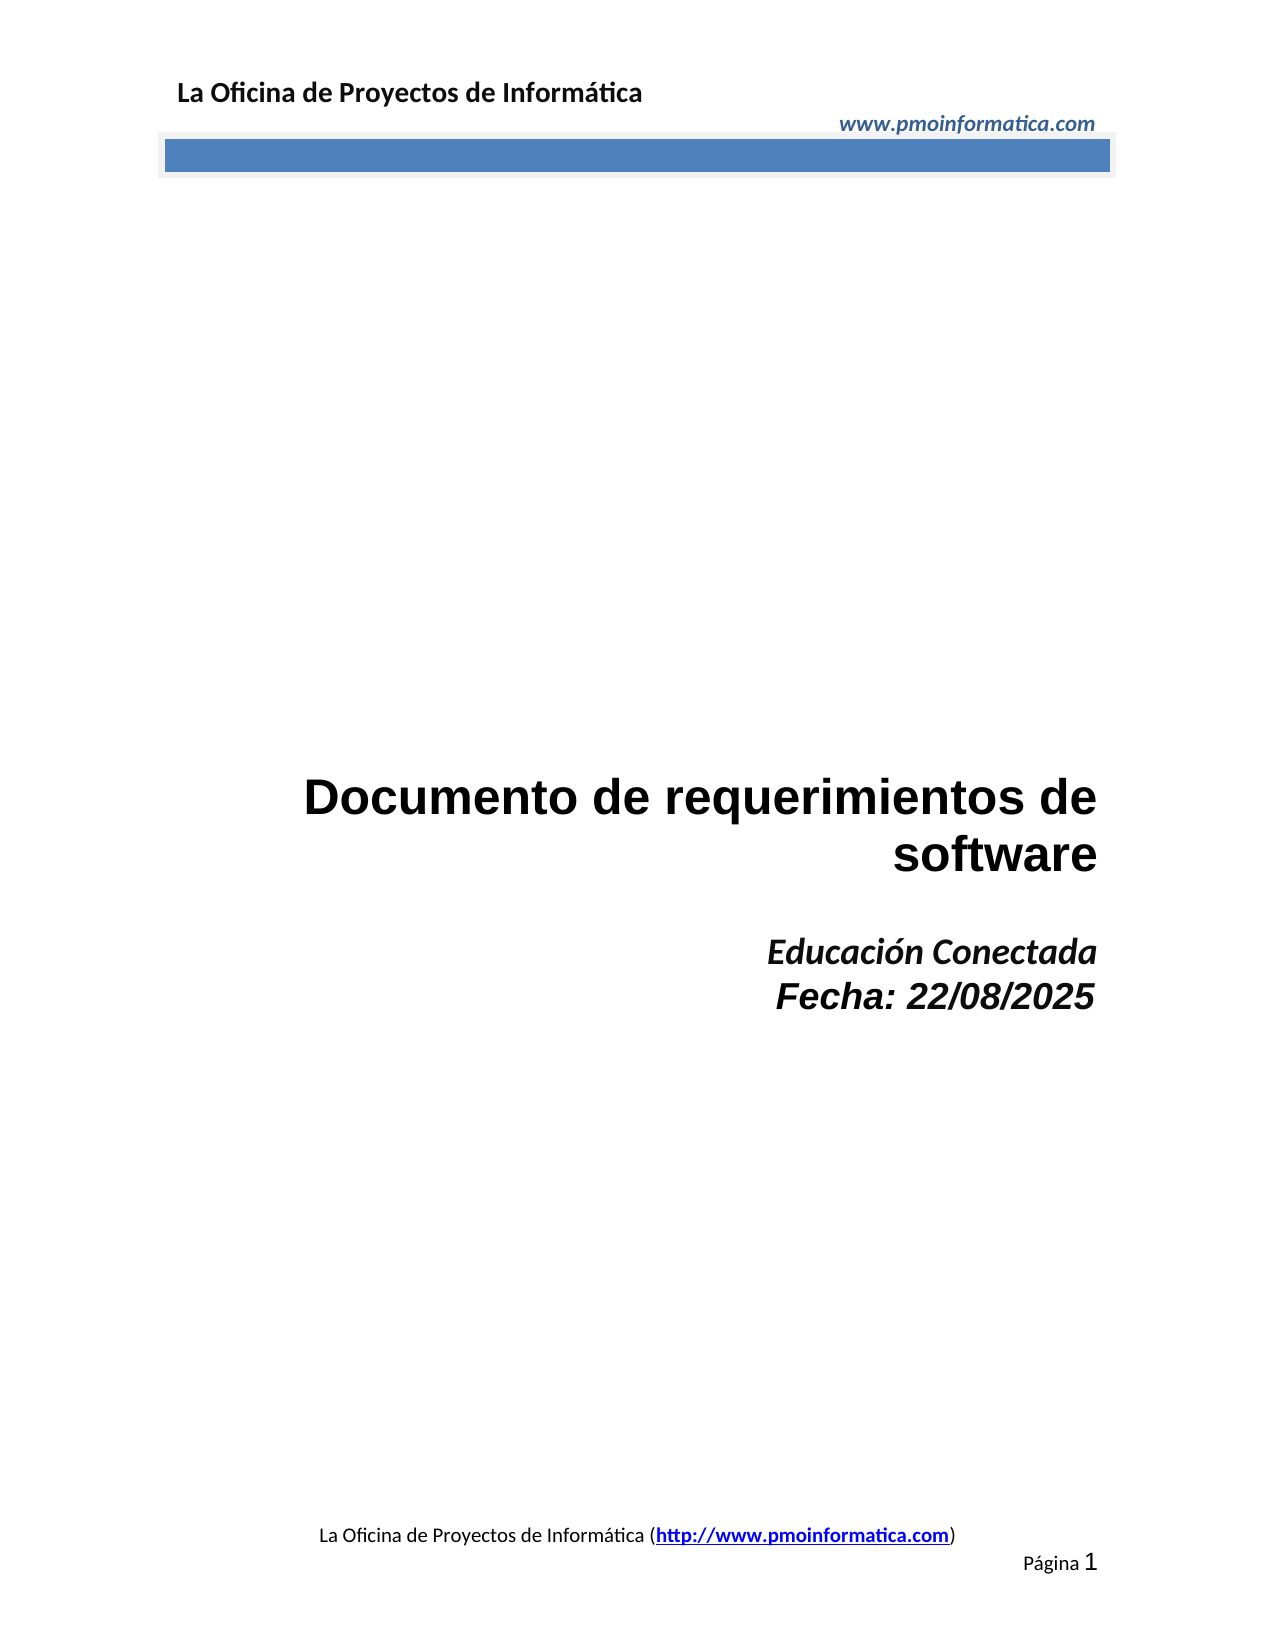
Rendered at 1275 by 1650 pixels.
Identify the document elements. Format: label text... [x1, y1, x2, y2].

text Educación Conectada [177, 928, 1098, 974]
text Documento de requerimientos de software [177, 767, 1098, 882]
text Fecha: 22/08/2025 [177, 974, 1098, 1017]
